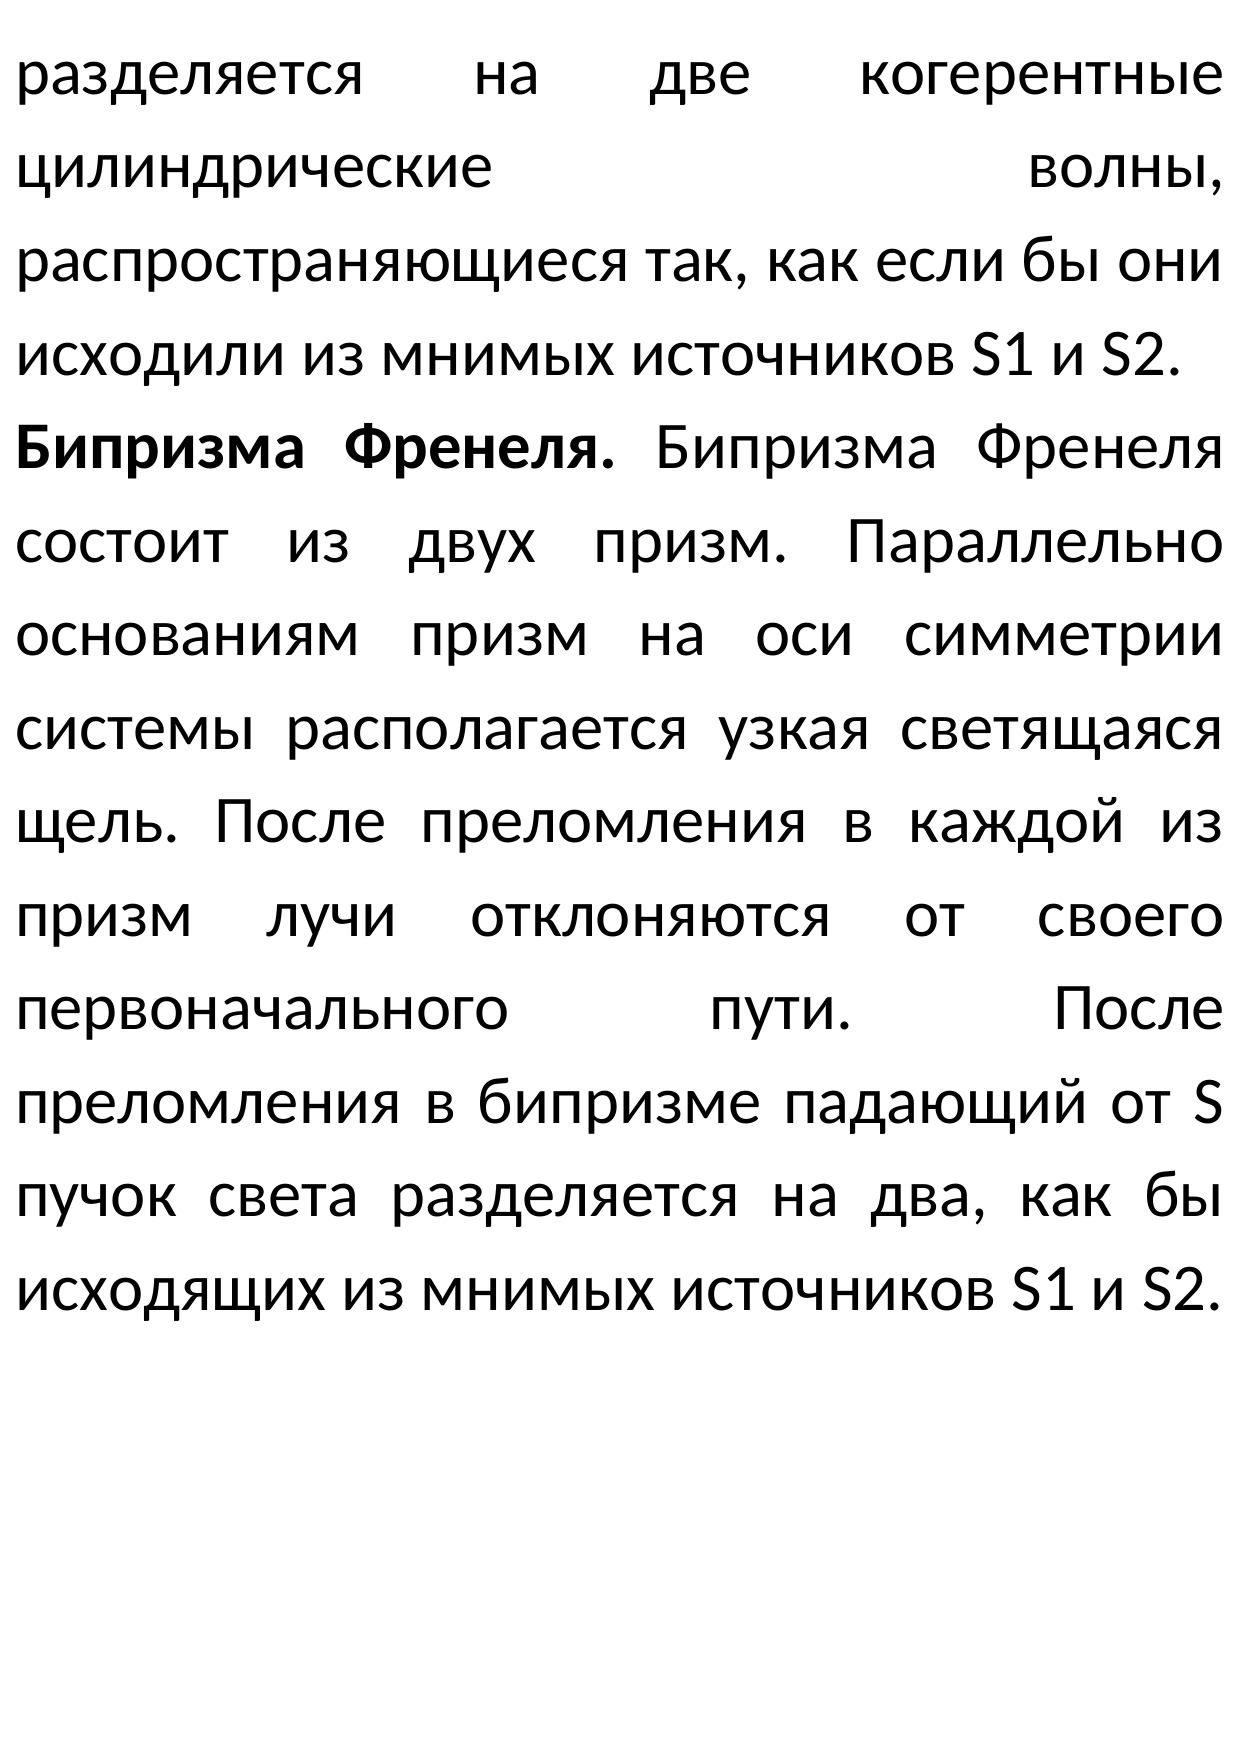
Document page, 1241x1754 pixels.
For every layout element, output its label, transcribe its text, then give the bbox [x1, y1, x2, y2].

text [15, 29, 1226, 392]
text Бипризма Френеля. Бипризма Френеля состоит из двух призм. Параллельно основаниям призм на оси симметрии системы располагается узкая светящаяся щель. После преломления в каждой из призм лучи отклоняются от своего первоначального пути. После преломления в бипризме падающий от S пучок света разделяется на два, как бы исходящих из мнимых источников S1 и S2. [15, 404, 1226, 1327]
